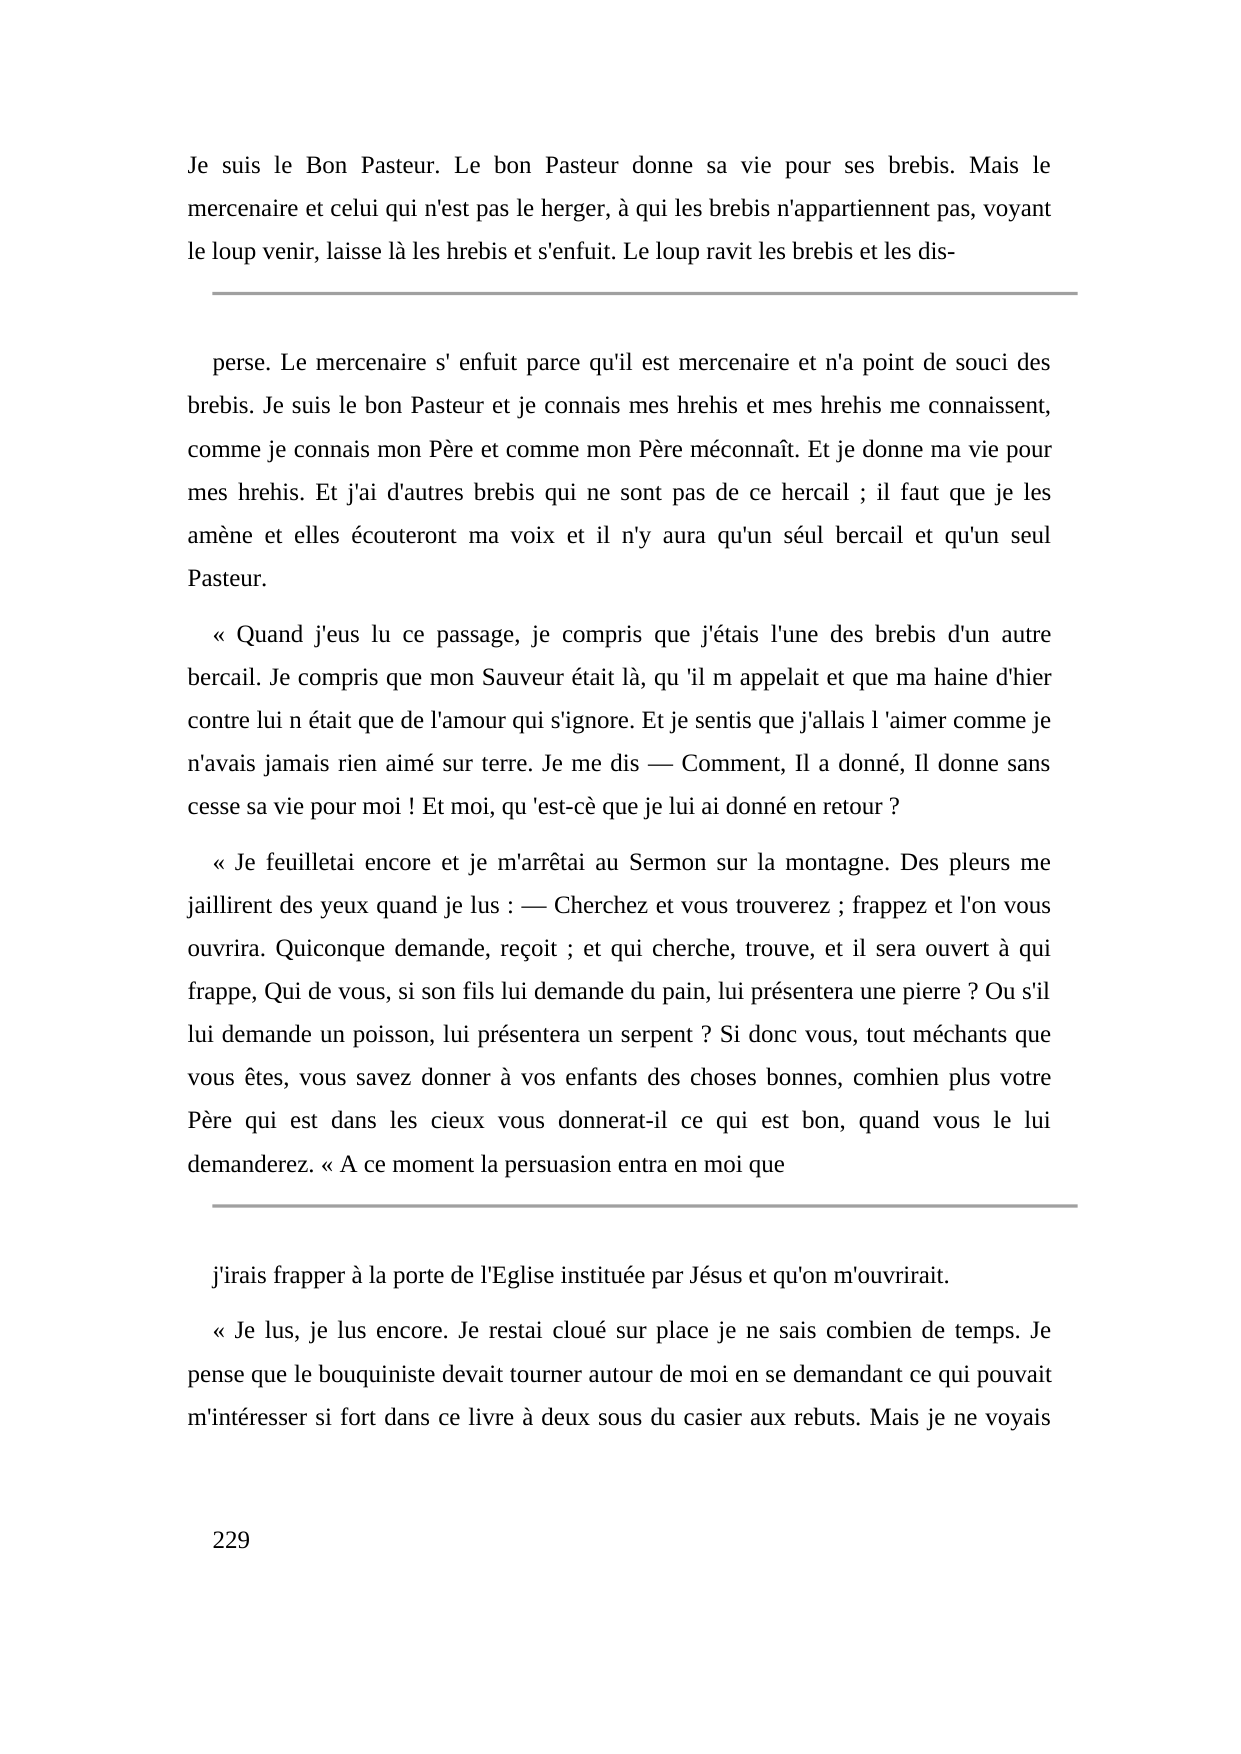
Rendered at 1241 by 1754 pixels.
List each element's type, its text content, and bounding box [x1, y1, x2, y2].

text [187, 150, 1053, 265]
text perse. Le mercenaire s' enfuit parce qu'il est mercenaire et n'a point de souci des brebis. Je suis le bon Pasteur et je connais mes hrehis et mes hrehis me connaissent, comme je connais mon Père et comme mon Père méconnaît. Et je donne ma vie pour mes hrehis. Et j'ai d'autres brebis qui ne sont pas de ce hercail ; il faut que je les amène et elles écouteront ma voix et il n'y aura qu'un séul bercail et qu'un seul Pasteur. [187, 347, 1053, 592]
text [187, 1316, 1053, 1431]
text « Quand j'eus lu ce passage, je compris que j'étais l'une des brebis d'un autre bercail. Je compris que mon Sauveur était là, qu 'il m appelait et que ma haine d'hier contre lui n était que de l'amour qui s'ignore. Et je sentis que j'allais l 'aimer comme je n'avais jamais rien aimé sur terre. Je me dis — Comment, Il a donné, Il donne sans cesse sa vie pour moi ! Et moi, qu 'est-cè que je lui ai donné en retour ? [187, 619, 1053, 820]
text « Je feuilletai encore et je m'arrêtai au Sermon sur la montagne. Des pleurs me jaillirent des yeux quand je lus : — Cherchez et vous trouverez ; frappez et l'on vous ouvrira. Quiconque demande, reçoit ; et qui cherche, trouve, et il sera ouvert à qui frappe, Qui de vous, si son fils lui demande du pain, lui présentera une pierre ? Ou s'il lui demande un poisson, lui présentera un serpent ? Si donc vous, tout méchants que vous êtes, vous savez donner à vos enfants des choses bonnes, comhien plus votre Père qui est dans les cieux vous donnerat-il ce qui est bon, quand vous le lui demanderez. « A ce moment la persuasion entra en moi que [187, 847, 1053, 1177]
text j'irais frapper à la porte de l'Eglise instituée par Jésus et qu'on m'ouvrirait. [187, 1260, 1053, 1289]
